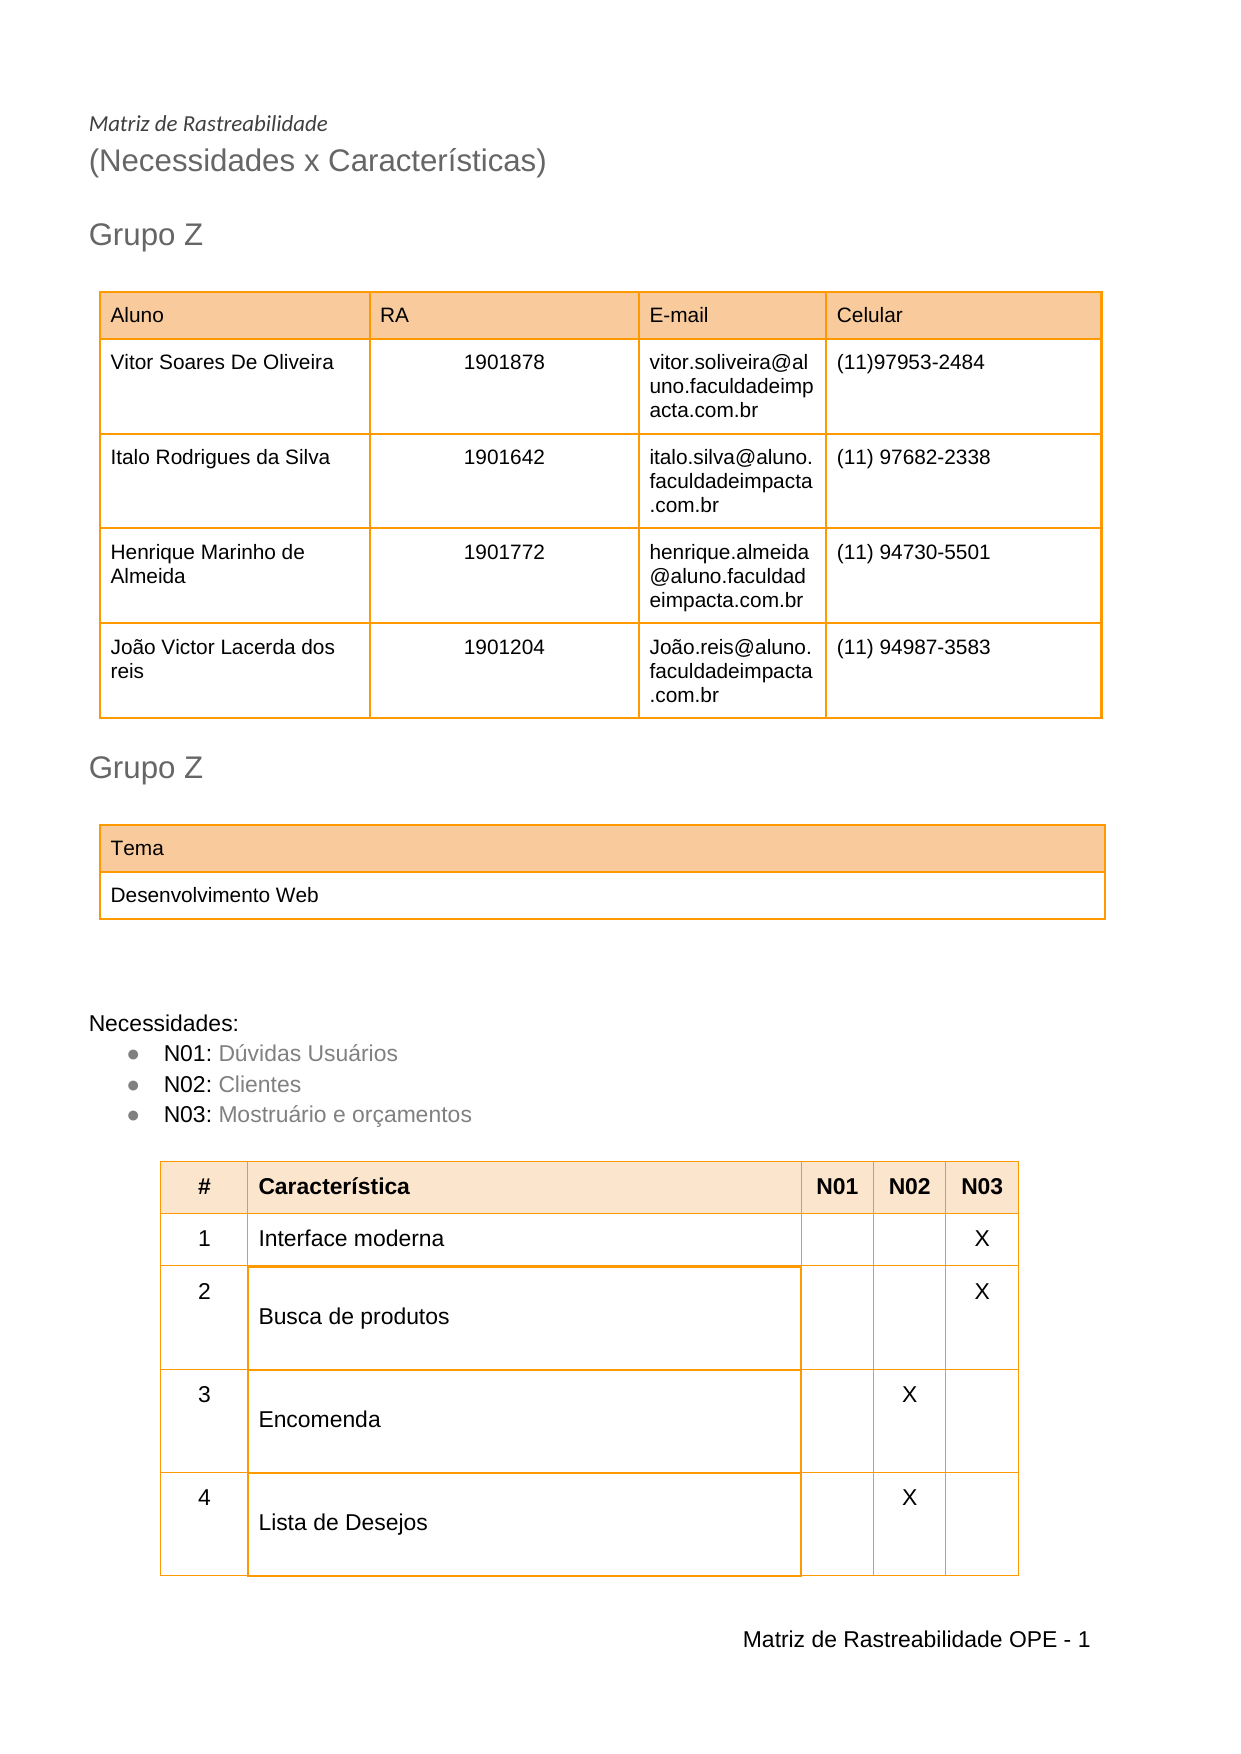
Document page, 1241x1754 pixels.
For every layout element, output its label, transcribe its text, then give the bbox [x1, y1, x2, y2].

table_cell Encomenda [249, 1371, 800, 1472]
table_cell [802, 1266, 873, 1368]
table_cell (11) 94730-5501 [827, 529, 1100, 622]
table_cell 4 [161, 1473, 247, 1575]
table_cell [802, 1370, 873, 1472]
table_cell (11)97953-2484 [827, 340, 1100, 432]
table_cell X [874, 1473, 945, 1575]
table_header # [161, 1162, 247, 1213]
table_cell 3 [161, 1370, 247, 1472]
table_header N03 [946, 1162, 1018, 1213]
table_header Característica [248, 1162, 801, 1213]
table_cell 2 [161, 1266, 247, 1368]
table_cell Lista de Desejos [249, 1474, 800, 1575]
table_cell 1 [161, 1214, 247, 1265]
list N01: Dúvidas Usuários [126, 1040, 1090, 1067]
table_cell (11) 94987-3583 [827, 624, 1100, 717]
table_cell vitor.soliveira@aluno.faculdadeimpacta.com.br [640, 340, 825, 432]
table_header RA [371, 293, 638, 338]
table_cell Vitor Soares De Oliveira [101, 340, 369, 432]
table_header N02 [874, 1162, 945, 1213]
table_cell henrique.almeida@aluno.faculdadeimpacta.com.br [640, 529, 825, 622]
table_cell italo.silva@aluno.faculdadeimpacta.com.br [640, 435, 825, 527]
table_cell Busca de produtos [249, 1268, 800, 1368]
table_header Celular [827, 293, 1100, 338]
table_cell X [946, 1266, 1018, 1368]
table_cell X [946, 1214, 1018, 1265]
table_cell 1901878 [371, 340, 638, 432]
table_header Tema [101, 826, 1104, 871]
table_cell [874, 1214, 945, 1265]
table_cell [874, 1266, 945, 1368]
table_cell (11) 97682-2338 [827, 435, 1100, 527]
table_cell Interface moderna [248, 1214, 801, 1265]
table_cell João.reis@aluno.faculdadeimpacta.com.br [640, 624, 825, 717]
table_cell [946, 1473, 1018, 1575]
subtitle Grupo Z [88, 749, 1090, 785]
text Matriz de Rastreabilidade [88, 109, 1090, 137]
table_cell Italo Rodrigues da Silva [101, 435, 369, 527]
subtitle Grupo Z [88, 216, 1090, 252]
table_cell [802, 1473, 873, 1575]
table_cell Desenvolvimento Web [101, 873, 1104, 917]
table_cell Henrique Marinho de Almeida [101, 529, 369, 622]
table_header N01 [802, 1162, 873, 1213]
subtitle (Necessidades x Características) [88, 142, 1090, 177]
text Necessidades: [88, 1010, 1090, 1036]
list N02: Clientes [126, 1071, 1090, 1097]
list N03: Mostruário e orçamentos [126, 1101, 1090, 1127]
table_cell João Victor Lacerda dos reis [101, 624, 369, 717]
table_cell 1901204 [371, 624, 638, 717]
table_cell X [874, 1370, 945, 1472]
table_cell 1901642 [371, 435, 638, 527]
table_cell [946, 1370, 1018, 1472]
table_cell [802, 1214, 873, 1265]
table_cell 1901772 [371, 529, 638, 622]
table_header Aluno [101, 293, 369, 338]
table_header E-mail [640, 293, 825, 338]
